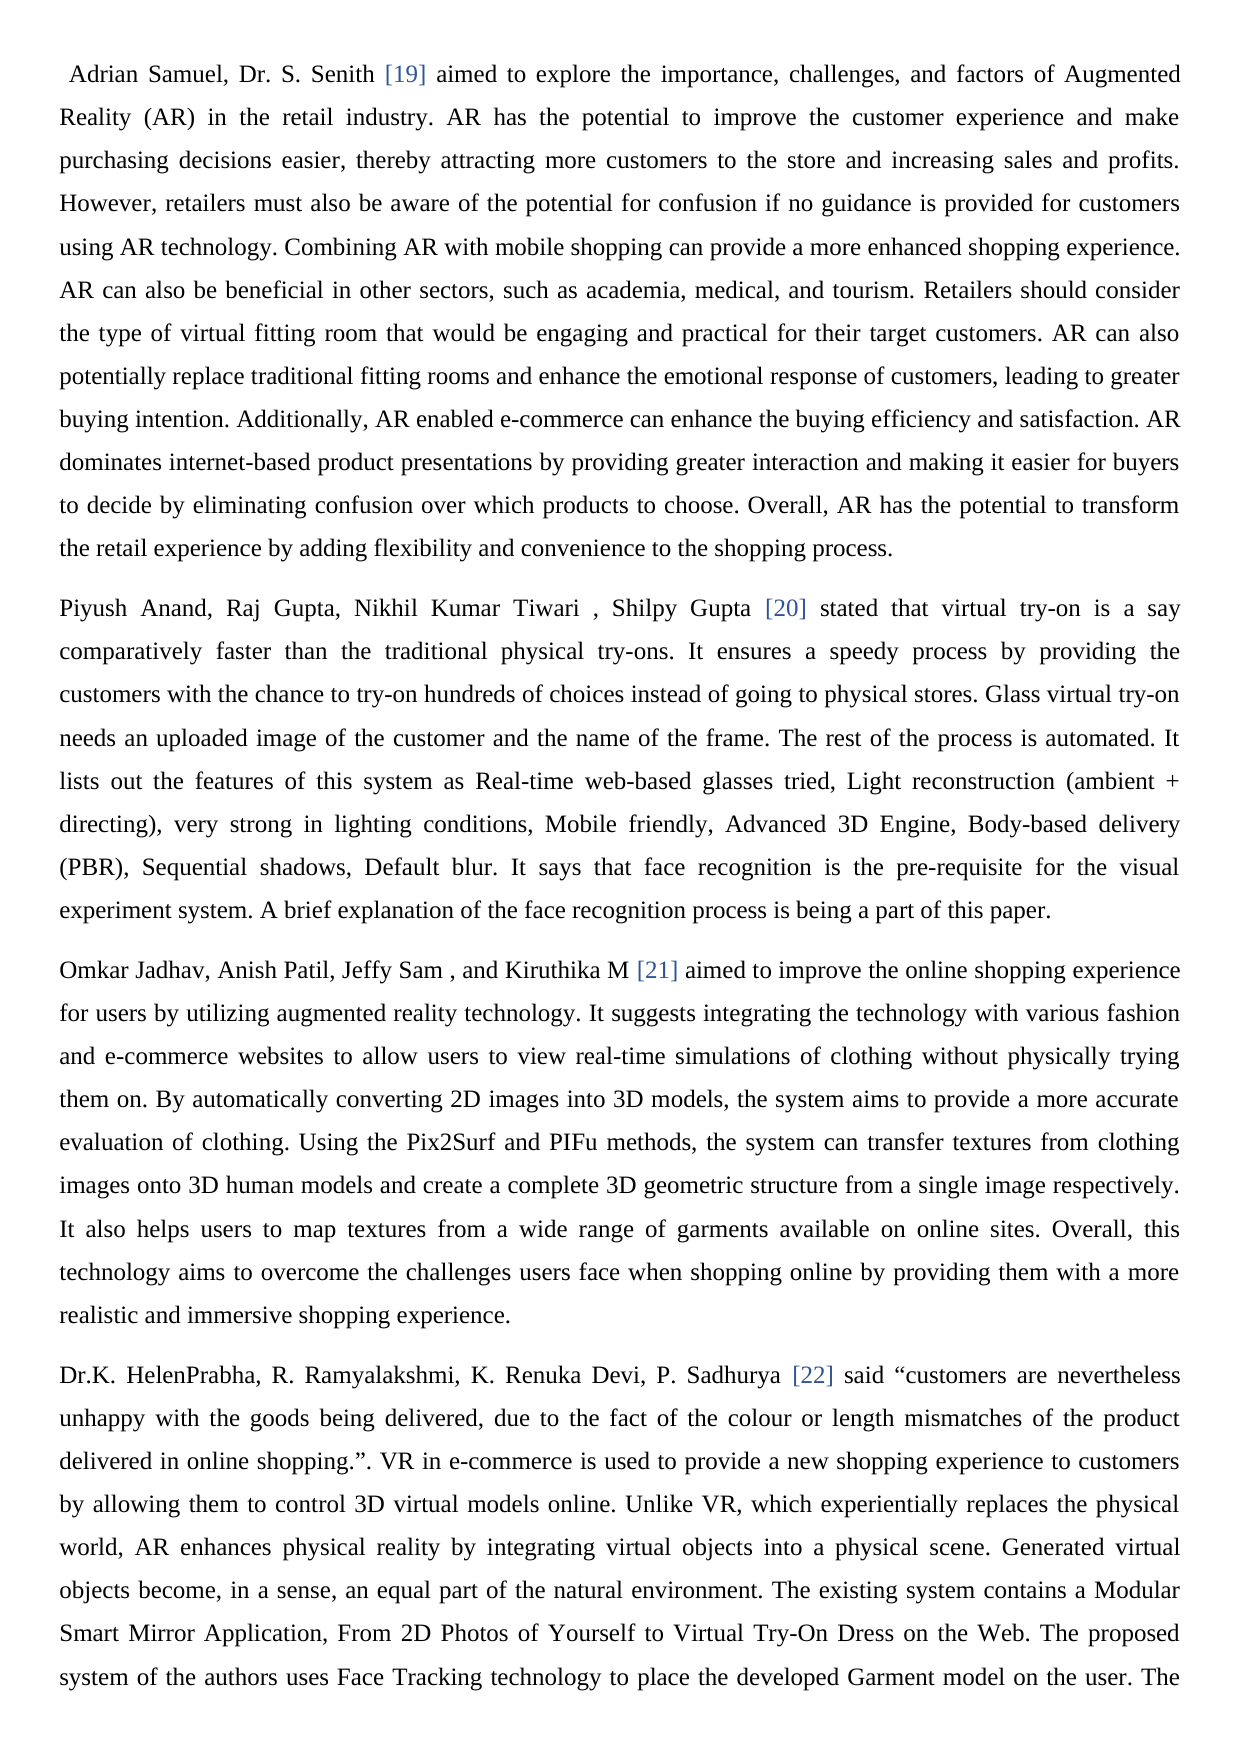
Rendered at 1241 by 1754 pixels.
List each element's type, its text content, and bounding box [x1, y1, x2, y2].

text Piyush Anand, Raj Gupta, Nikhil Kumar Tiwari , Shilpy Gupta [20] stated that virtual try-on is a say comparatively faster than the traditional physical try-ons. It ensures a speedy process by providing the customers with the chance to try-on hundreds of choices instead of going to physical stores. Glass virtual try-on needs an uploaded image of the customer and the name of the frame. The rest of the process is automated. It lists out the features of this system as Real-time web-based glasses tried, Light reconstruction (ambient + directing), very strong in lighting conditions, Mobile friendly, Advanced 3D Engine, Body-based delivery (PBR), Sequential shadows, Default blur. It says that face recognition is the pre-requisite for the visual experiment system. A brief explanation of the face recognition process is being a part of this paper. [59, 593, 1181, 924]
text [59, 1360, 1181, 1690]
text Omkar Jadhav, Anish Patil, Jeffy Sam , and Kiruthika M [21] aimed to improve the online shopping experience for users by utilizing augmented reality technology. It suggests integrating the technology with various fashion and e-commerce websites to allow users to view real-time simulations of clothing without physically trying them on. By automatically converting 2D images into 3D models, the system aims to provide a more accurate evaluation of clothing. Using the Pix2Surf and PIFu methods, the system can transfer textures from clothing images onto 3D human models and create a complete 3D geometric structure from a single image respectively. It also helps users to map textures from a wide range of garments available on online sites. Overall, this technology aims to overcome the challenges users face when shopping online by providing them with a more realistic and immersive shopping experience. [59, 955, 1181, 1329]
text Adrian Samuel, Dr. S. Senith [19] aimed to explore the importance, challenges, and factors of Augmented Reality (AR) in the retail industry. AR has the potential to improve the customer experience and make purchasing decisions easier, thereby attracting more customers to the store and increasing sales and profits. However, retailers must also be aware of the potential for confusion if no guidance is provided for customers using AR technology. Combining AR with mobile shopping can provide a more enhanced shopping experience. AR can also be beneficial in other sectors, such as academia, medical, and tourism. Retailers should consider the type of virtual fitting room that would be engaging and practical for their target customers. AR can also potentially replace traditional fitting rooms and enhance the emotional response of customers, leading to greater buying intention. Additionally, AR enabled e-commerce can enhance the buying efficiency and satisfaction. AR dominates internet-based product presentations by providing greater interaction and making it easier for buyers to decide by eliminating confusion over which products to choose. Overall, AR has the potential to transform the retail experience by adding flexibility and convenience to the shopping process. [59, 59, 1181, 562]
